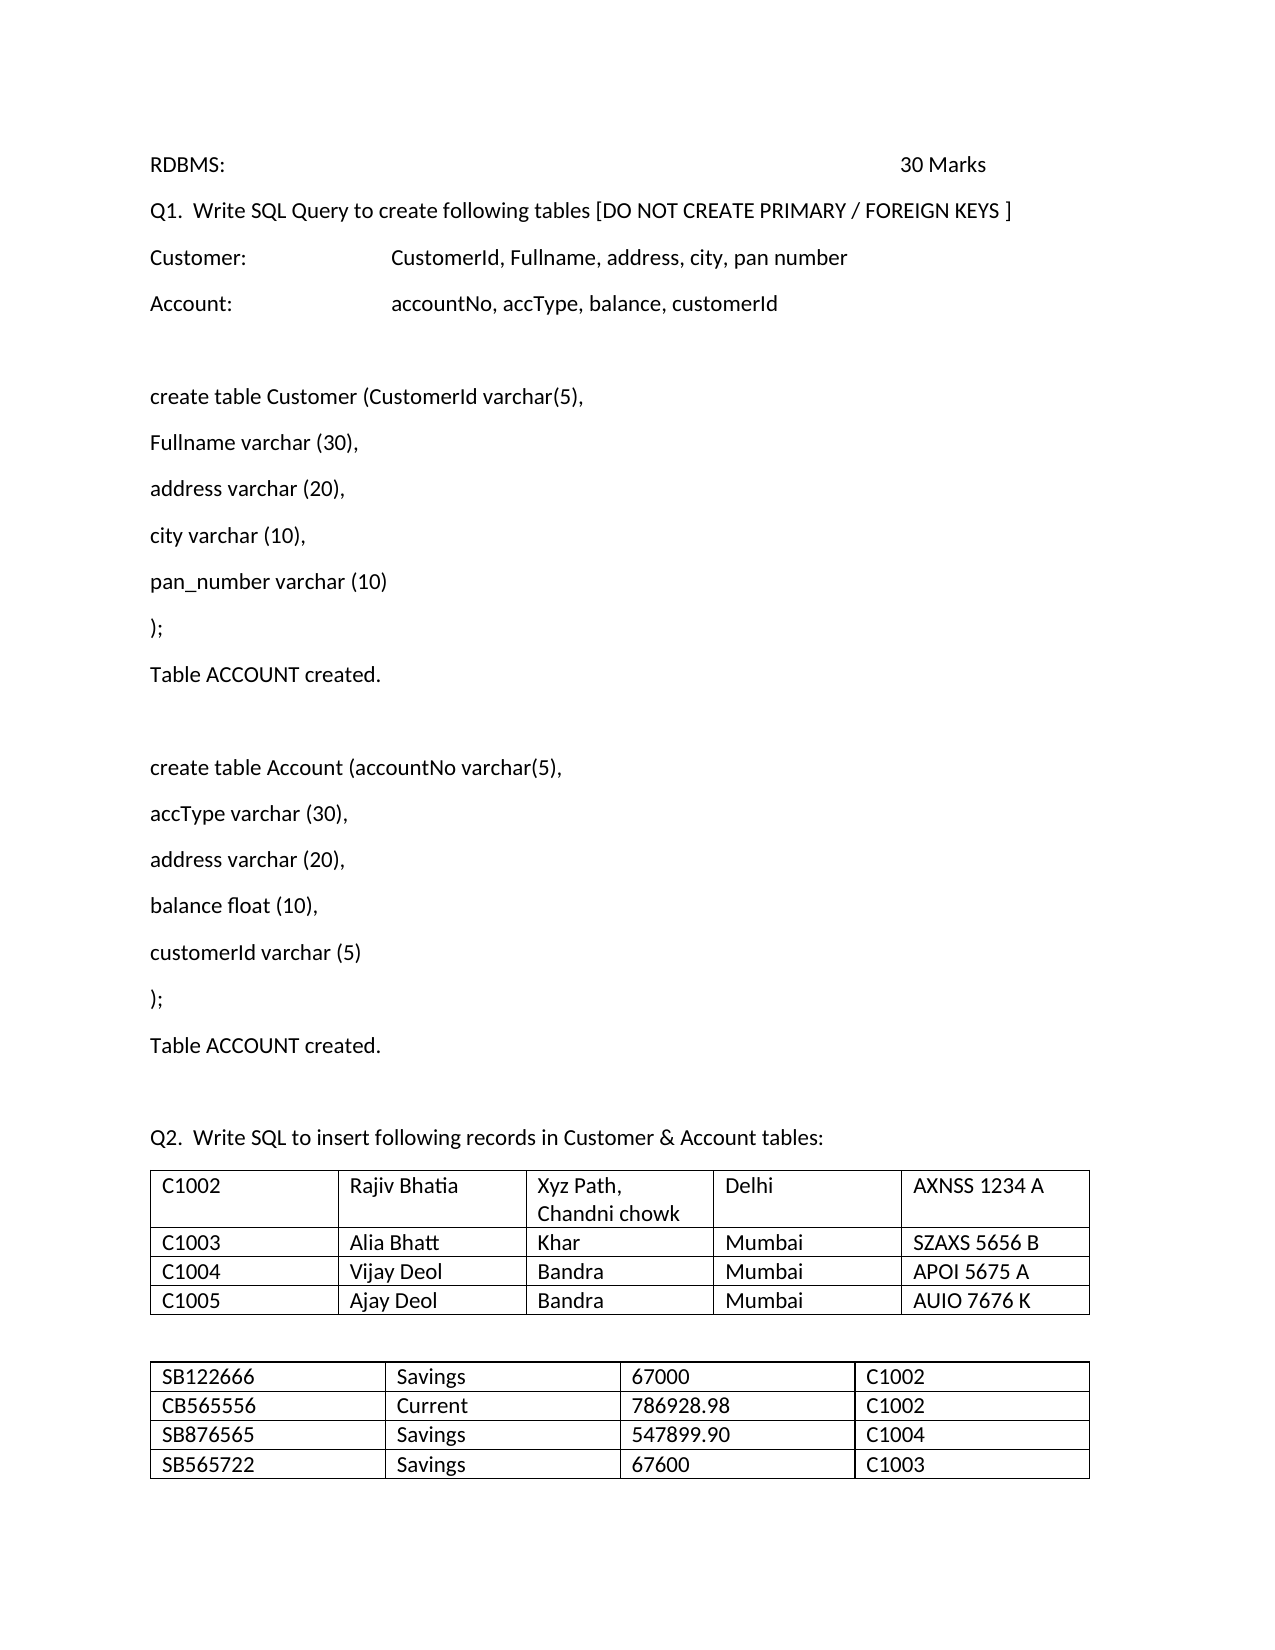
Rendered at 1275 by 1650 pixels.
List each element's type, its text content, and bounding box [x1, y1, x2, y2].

table_cell Vijay Deol [339, 1257, 526, 1285]
table_cell 786928.98 [621, 1392, 854, 1419]
table_cell Ajay Deol [339, 1286, 526, 1314]
table_header 67000 [621, 1363, 854, 1391]
table_cell AUIO 7676 K [902, 1286, 1089, 1314]
table_cell Bandra [527, 1257, 713, 1285]
text Customer: CustomerId, Fullname, address, city, pan number [150, 243, 1125, 271]
text RDBMS: 30 Marks [150, 150, 1125, 178]
table_header SB122666 [151, 1363, 385, 1391]
text city varchar (10), [150, 521, 1125, 549]
table_cell Mumbai [714, 1228, 901, 1256]
text ); [150, 984, 1125, 1012]
text address varchar (20), [150, 845, 1125, 873]
table_cell CB565556 [151, 1392, 385, 1419]
text create table Account (accountNo varchar(5), [150, 753, 1125, 781]
table_header C1002 [151, 1171, 338, 1227]
table_header AXNSS 1234 A [902, 1171, 1089, 1227]
table_cell APOI 5675 A [902, 1257, 1089, 1285]
text ); [150, 613, 1125, 642]
table_cell C1002 [856, 1392, 1089, 1419]
table_cell Mumbai [714, 1257, 901, 1285]
text customerId varchar (5) [150, 938, 1125, 966]
table_cell 547899.90 [621, 1421, 854, 1449]
table_cell Mumbai [714, 1286, 901, 1314]
table_cell 67600 [621, 1450, 854, 1478]
text pan_number varchar (10) [150, 567, 1125, 595]
text Fullname varchar (30), [150, 428, 1125, 456]
table_cell C1003 [151, 1228, 338, 1256]
text Account: accountNo, accType, balance, customerId [150, 289, 1125, 317]
text Q2. Write SQL to insert following records in Customer & Account tables: [150, 1123, 1125, 1151]
table_header C1002 [856, 1363, 1089, 1391]
table_cell Savings [386, 1421, 620, 1449]
table_cell C1005 [151, 1286, 338, 1314]
text balance float (10), [150, 892, 1125, 920]
text accType varchar (30), [150, 799, 1125, 827]
table_header Savings [386, 1363, 620, 1391]
table_cell Alia Bhatt [339, 1228, 526, 1256]
text create table Customer (CustomerId varchar(5), [150, 382, 1125, 410]
table_cell C1003 [856, 1450, 1089, 1478]
text Table ACCOUNT created. [150, 1031, 1125, 1059]
table_cell Current [386, 1392, 620, 1419]
table_header Xyz Path, Chandni chowk [527, 1171, 713, 1227]
table_cell C1004 [151, 1257, 338, 1285]
table_cell Khar [527, 1228, 713, 1256]
table_header Rajiv Bhatia [339, 1171, 526, 1227]
table_cell SZAXS 5656 B [902, 1228, 1089, 1256]
table_cell SB565722 [151, 1450, 385, 1478]
table_cell Bandra [527, 1286, 713, 1314]
text Table ACCOUNT created. [150, 660, 1125, 688]
text address varchar (20), [150, 474, 1125, 502]
text Q1. Write SQL Query to create following tables [DO NOT CREATE PRIMARY / FOREIGN KEYS ] [150, 196, 1125, 224]
table_cell SB876565 [151, 1421, 385, 1449]
table_cell Savings [386, 1450, 620, 1478]
table_cell C1004 [856, 1421, 1089, 1449]
table_header Delhi [714, 1171, 901, 1227]
